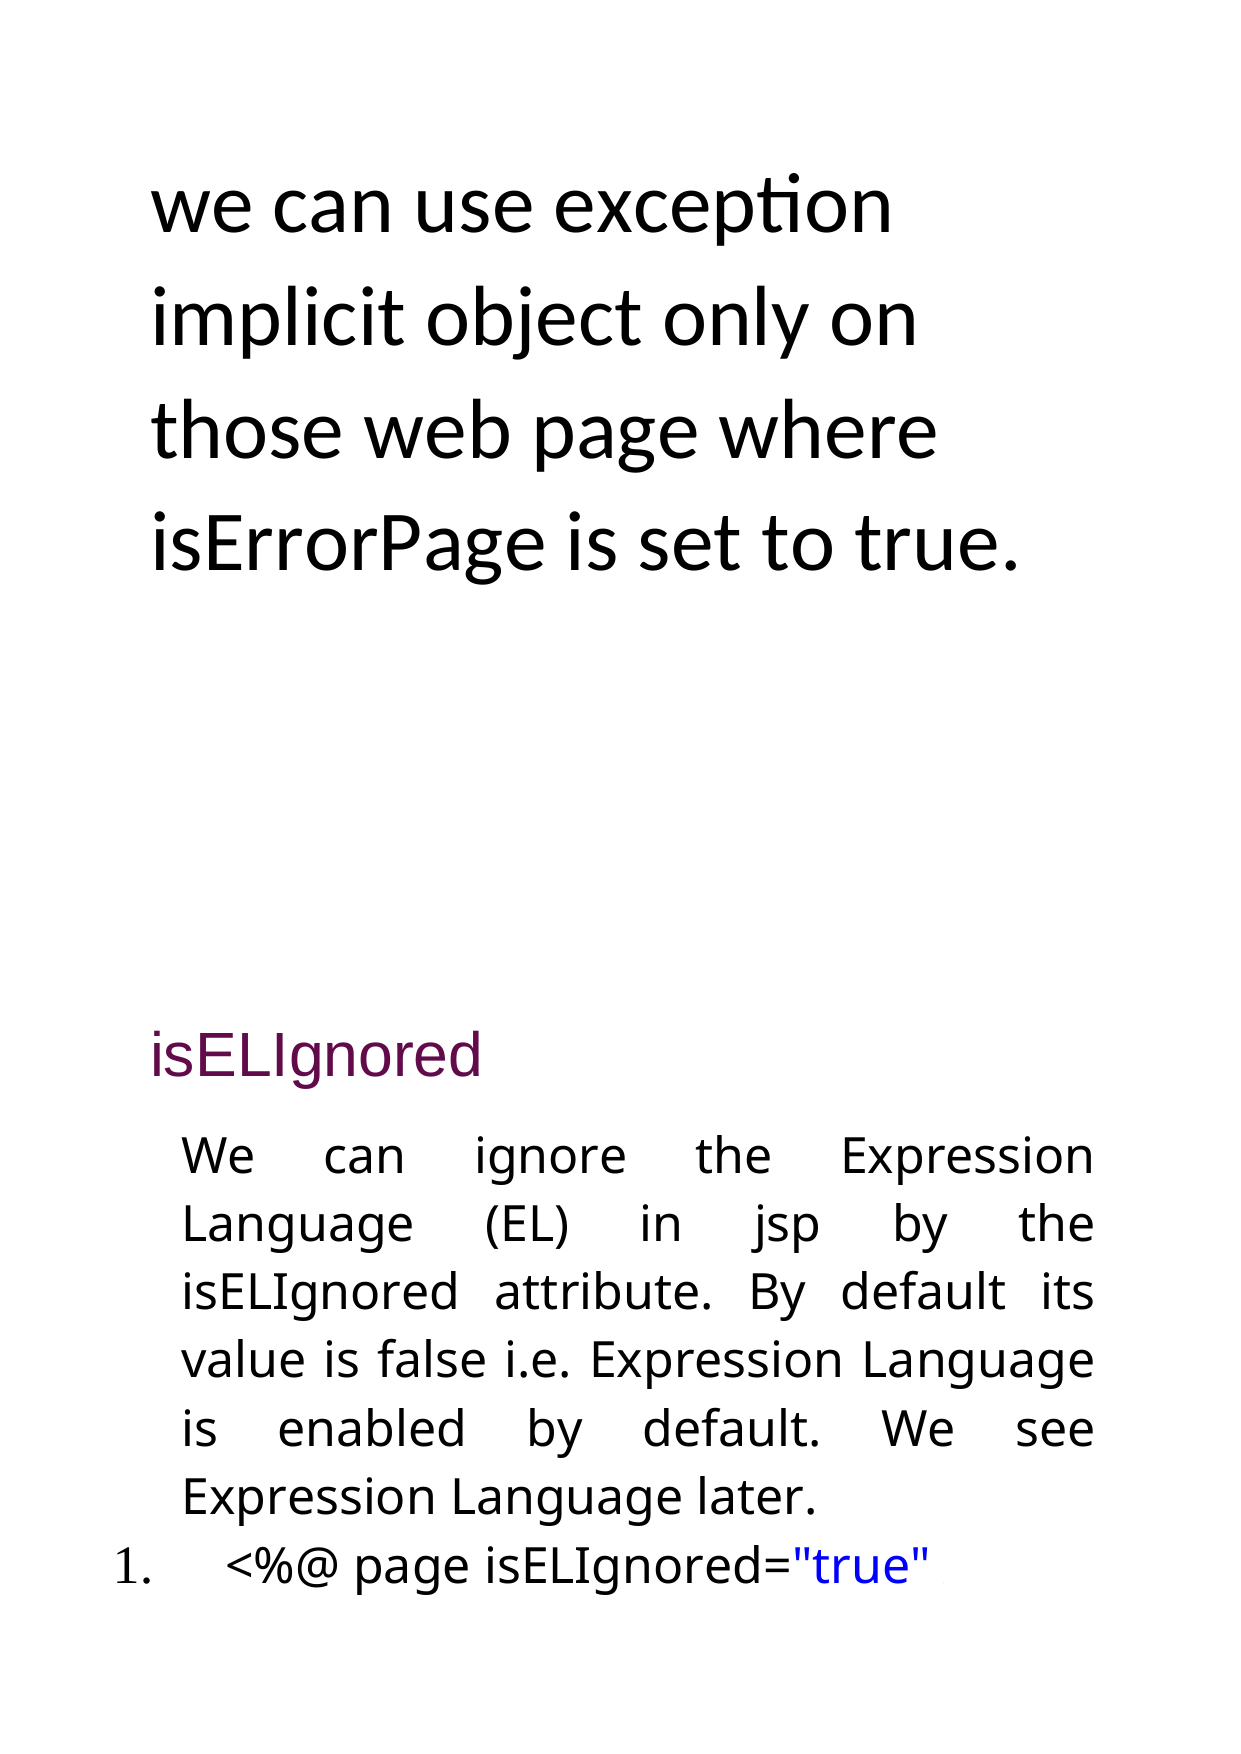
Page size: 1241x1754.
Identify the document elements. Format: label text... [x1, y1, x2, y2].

table_header We can ignore the Expression Language (EL) in jsp by the isELIgnored attribute. By default its value is false i.e. Expression Language is enabled by default. We see Expression Language later. [149, 1119, 1098, 1530]
text isELIgnored [150, 1017, 1090, 1089]
text we can use exception implicit object only on those web page where isErrorPage is set to true. [150, 150, 1090, 592]
list <%@ page isELIgnored="true" [112, 1530, 1090, 1598]
